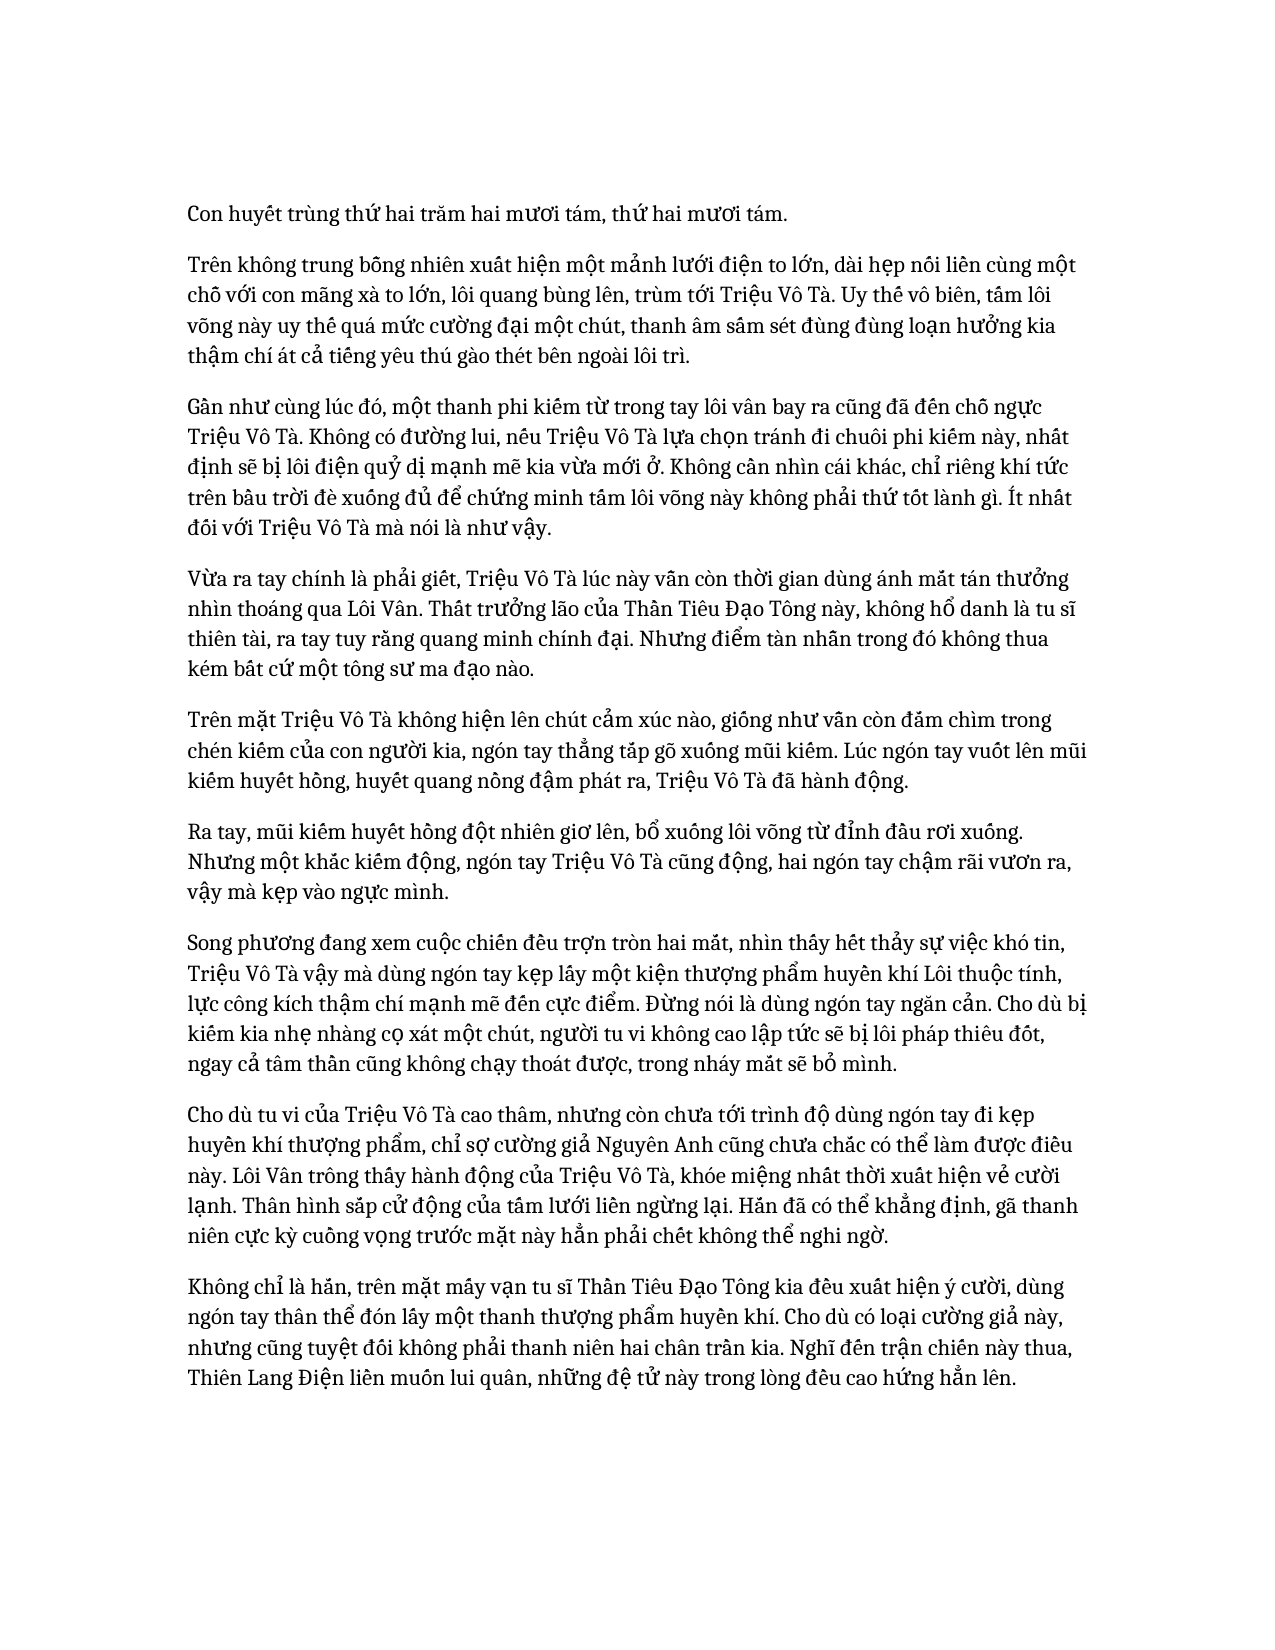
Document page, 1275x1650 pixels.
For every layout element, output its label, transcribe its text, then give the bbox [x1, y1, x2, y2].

text Ra tay, mũi kiếm huyết hồng đột nhiên giơ lên, bổ xuống lôi võng từ đỉnh đầu rơi xuống. Nhưng một khắc kiếm động, ngón tay Triệu Vô Tà cũng động, hai ngón tay chậm rãi vươn ra, vậy mà kẹp vào ngực mình. [187, 819, 1087, 906]
text Trên không trung bỗng nhiên xuất hiện một mảnh lưới điện to lớn, dài hẹp nối liền cùng một chỗ với con mãng xà to lớn, lôi quang bùng lên, trùm tới Triệu Vô Tà. Uy thế vô biên, tấm lôi võng này uy thế quá mức cường đại một chút, thanh âm sấm sét đùng đùng loạn hưởng kia thậm chí át cả tiếng yêu thú gào thét bên ngoài lôi trì. [187, 252, 1087, 369]
text Song phương đang xem cuộc chiến đều trợn tròn hai mắt, nhìn thấy hết thảy sự việc khó tin, Triệu Vô Tà vậy mà dùng ngón tay kẹp lấy một kiện thượng phẩm huyền khí Lôi thuộc tính, lực công kích thậm chí mạnh mẽ đến cực điểm. Đừng nói là dùng ngón tay ngăn cản. Cho dù bị kiếm kia nhẹ nhàng cọ xát một chút, người tu vi không cao lập tức sẽ bị lôi pháp thiêu đốt, ngay cả tâm thần cũng không chạy thoát được, trong nháy mắt sẽ bỏ mình. [187, 930, 1087, 1077]
text Cho dù tu vi của Triệu Vô Tà cao thâm, nhưng còn chưa tới trình độ dùng ngón tay đi kẹp huyền khí thượng phẩm, chỉ sợ cường giả Nguyên Anh cũng chưa chắc có thể làm được điều này. Lôi Vân trông thấy hành động của Triệu Vô Tà, khóe miệng nhất thời xuất hiện vẻ cười lạnh. Thân hình sắp cử động của tấm lưới liền ngừng lại. Hắn đã có thể khẳng định, gã thanh niên cực kỳ cuồng vọng trước mặt này hẳn phải chết không thể nghi ngờ. [187, 1102, 1087, 1249]
text Vừa ra tay chính là phải giết, Triệu Vô Tà lúc này vẫn còn thời gian dùng ánh mắt tán thưởng nhìn thoáng qua Lôi Vân. Thất trưởng lão của Thần Tiêu Đạo Tông này, không hổ danh là tu sĩ thiên tài, ra tay tuy rằng quang minh chính đại. Nhưng điểm tàn nhẫn trong đó không thua kém bất cứ một tông sư ma đạo nào. [187, 566, 1087, 683]
text Gần như cùng lúc đó, một thanh phi kiếm từ trong tay lôi vân bay ra cũng đã đến chỗ ngực Triệu Vô Tà. Không có đường lui, nếu Triệu Vô Tà lựa chọn tránh đi chuôi phi kiếm này, nhất định sẽ bị lôi điện quỷ dị mạnh mẽ kia vừa mới ở. Không cần nhìn cái khác, chỉ riêng khí tức trên bầu trời đè xuống đủ để chứng minh tấm lôi võng này không phải thứ tốt lành gì. Ít nhất đối với Triệu Vô Tà mà nói là như vậy. [187, 394, 1087, 541]
text Con huyết trùng thứ hai trăm hai mươi tám, thứ hai mươi tám. [187, 201, 1087, 227]
text Không chỉ là hắn, trên mặt mấy vạn tu sĩ Thần Tiêu Đạo Tông kia đều xuất hiện ý cười, dùng ngón tay thân thể đón lấy một thanh thượng phẩm huyền khí. Cho dù có loại cường giả này, nhưng cũng tuyệt đối không phải thanh niên hai chân trần kia. Nghĩ đến trận chiến này thua, Thiên Lang Điện liền muốn lui quân, những đệ tử này trong lòng đều cao hứng hẳn lên. [187, 1274, 1087, 1391]
text Trên mặt Triệu Vô Tà không hiện lên chút cảm xúc nào, giống như vẫn còn đắm chìm trong chén kiếm của con người kia, ngón tay thẳng tắp gõ xuống mũi kiếm. Lúc ngón tay vuốt lên mũi kiếm huyết hồng, huyết quang nồng đậm phát ra, Triệu Vô Tà đã hành động. [187, 707, 1087, 794]
